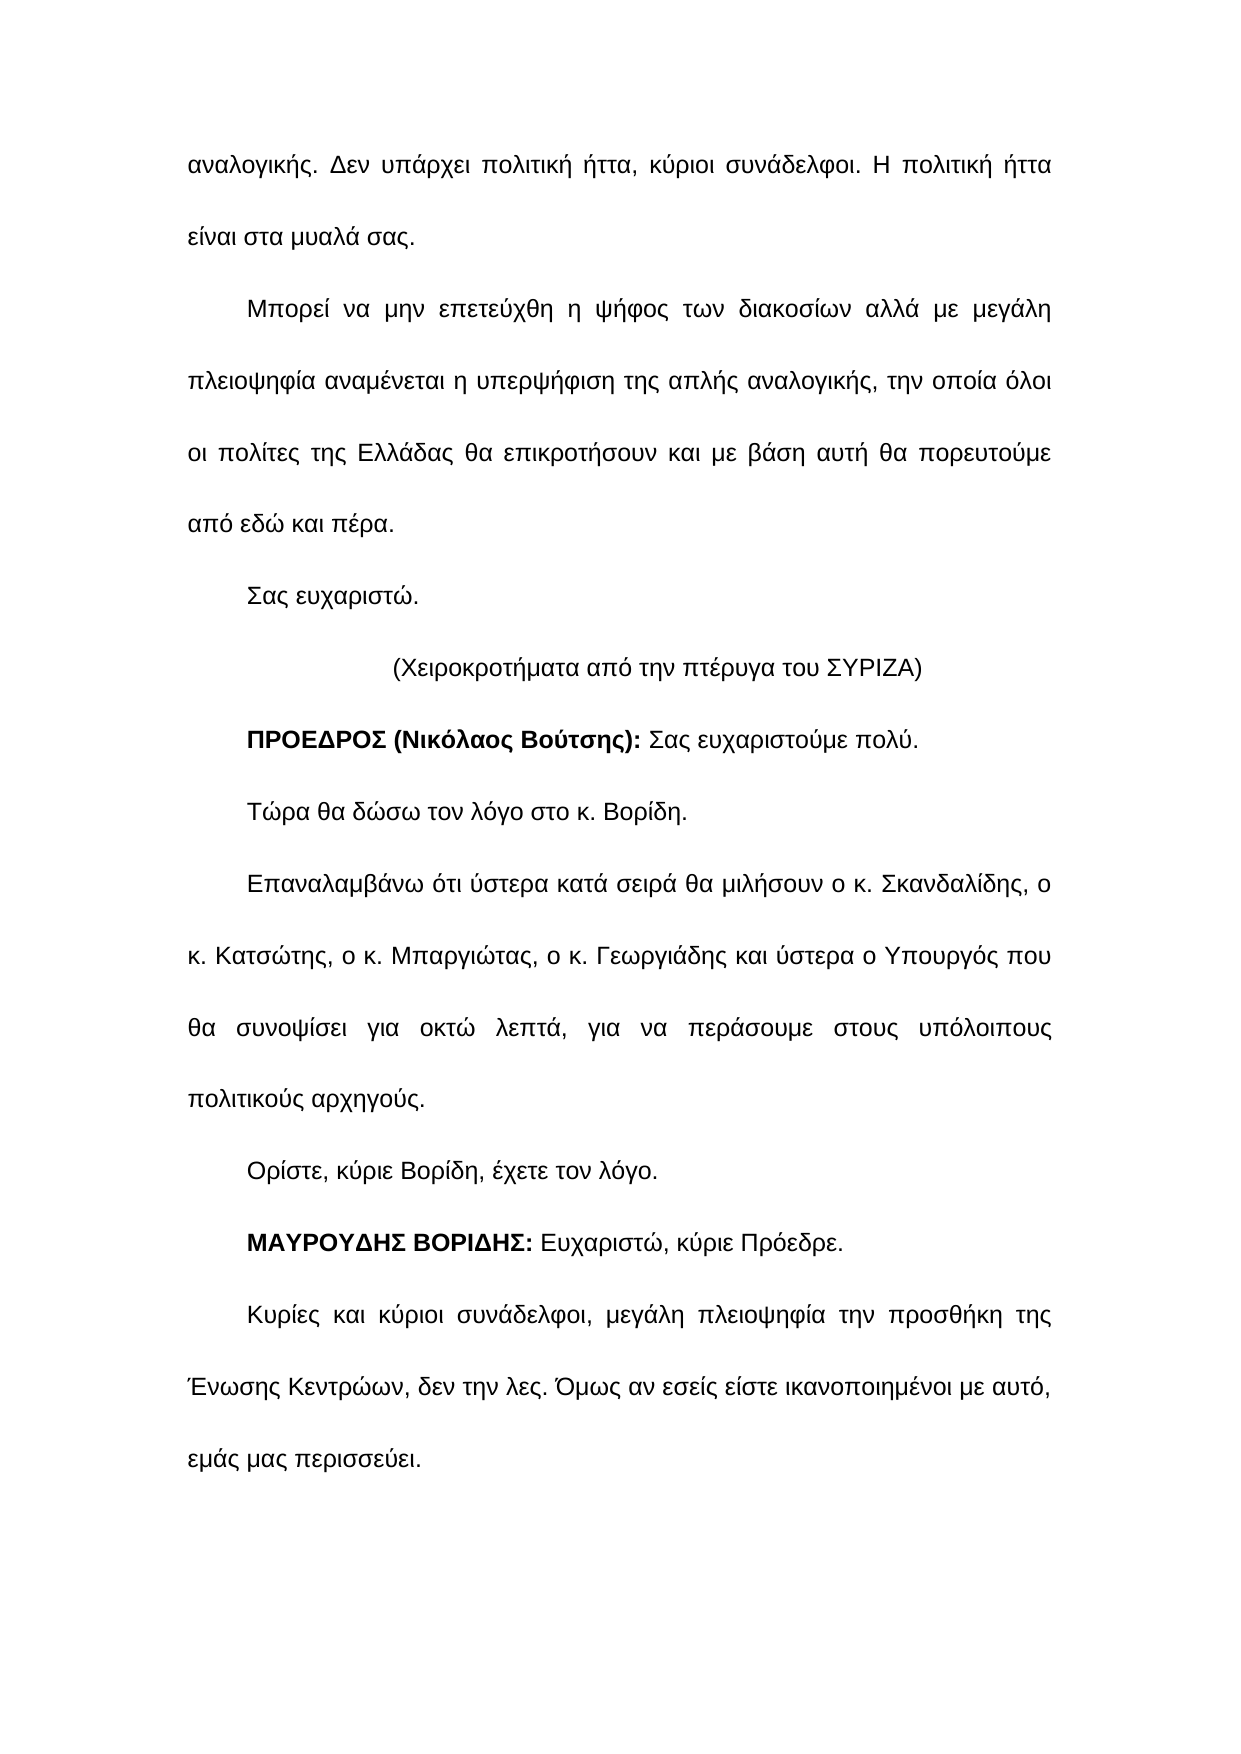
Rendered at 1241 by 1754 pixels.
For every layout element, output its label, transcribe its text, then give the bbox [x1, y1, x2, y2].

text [187, 150, 1053, 251]
text ΠΡΟΕΔΡΟΣ (Νικόλαος Βούτσης): Σας ευχαριστούμε πολύ. [187, 725, 1053, 754]
text Τώρα θα δώσω τον λόγο στο κ. Βορίδη. [187, 797, 1053, 826]
text Σας ευχαριστώ. [187, 581, 1053, 610]
text Επαναλαμβάνω ότι ύστερα κατά σειρά θα μιλήσουν ο κ. Σκανδαλίδης, ο κ. Κατσώτης, ο κ. Μπαργιώτας, ο κ. Γεωργιάδης και ύστερα ο Υπουργός που θα συνοψίσει για οκτώ λεπτά, για να περάσουμε στους υπόλοιπους πολιτικούς αρχηγούς. [187, 869, 1053, 1113]
text (Χειροκροτήματα από την πτέρυγα του ΣΥΡΙΖΑ) [187, 653, 1053, 682]
text Ορίστε, κύριε Βορίδη, έχετε τον λόγο. [187, 1156, 1053, 1185]
text ΜΑΥΡΟΥΔΗΣ ΒΟΡΙΔΗΣ: Ευχαριστώ, κύριε Πρόεδρε. [187, 1228, 1053, 1257]
text Μπορεί να μην επετεύχθη η ψήφος των διακοσίων αλλά με μεγάλη πλειοψηφία αναμένεται η υπερψήφιση της απλής αναλογικής, την οποία όλοι οι πολίτες της Ελλάδας θα επικροτήσουν και με βάση αυτή θα πορευτούμε από εδώ και πέρα. [187, 294, 1053, 538]
text Κυρίες και κύριοι συνάδελφοι, μεγάλη πλειοψηφία την προσθήκη της Ένωσης Κεντρώων, δεν την λες. Όμως αν εσείς είστε ικανοποιημένοι με αυτό, εμάς μας περισσεύει. [187, 1300, 1053, 1472]
